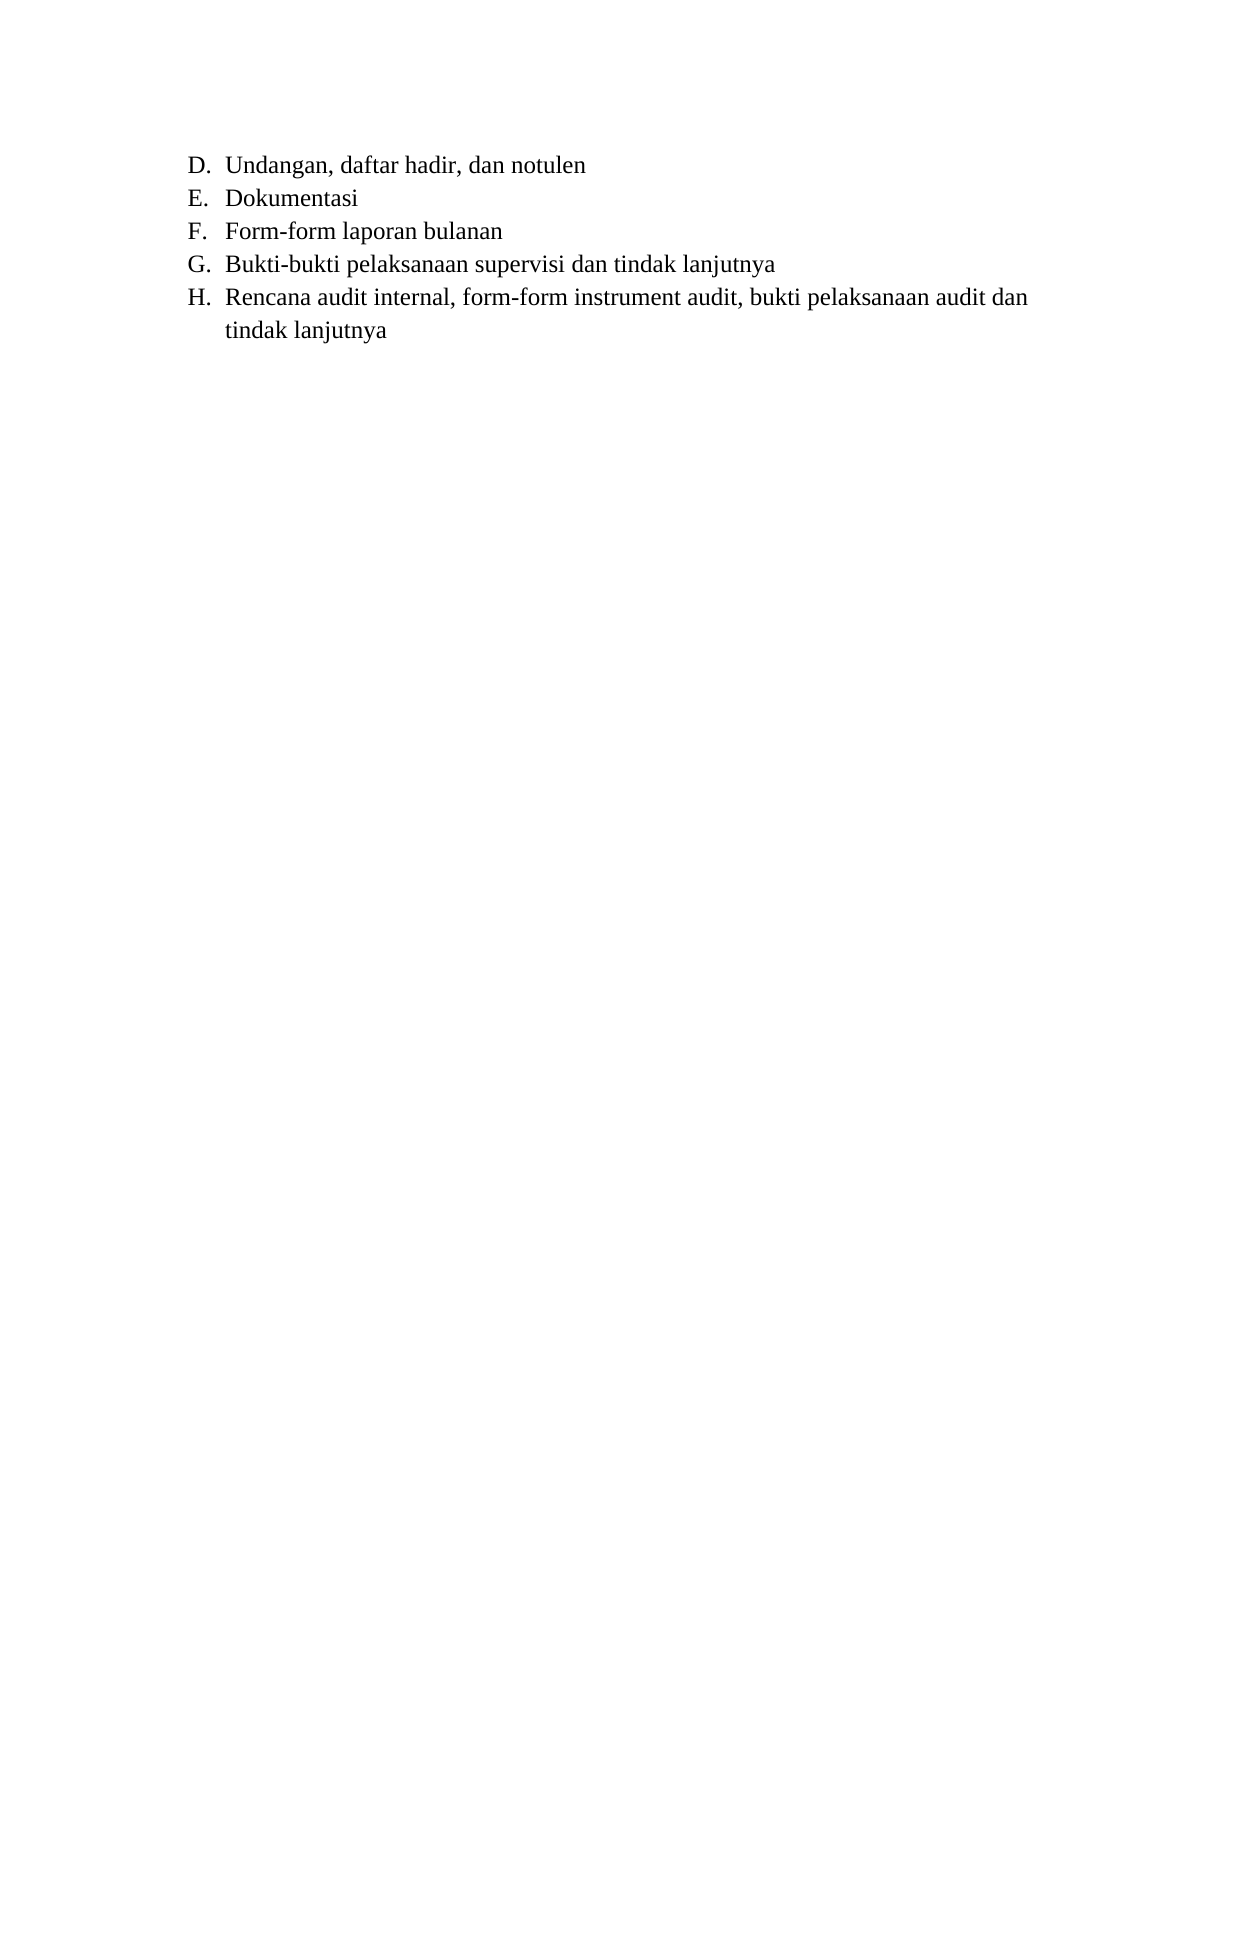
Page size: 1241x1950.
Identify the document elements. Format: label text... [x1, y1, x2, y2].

list Rencana audit internal, form-form instrument audit, bukti pelaksanaan audit dan tindak lanjutnya [187, 282, 1090, 344]
list Form-form laporan bulanan [187, 216, 1090, 245]
list Dokumentasi [187, 183, 1090, 212]
list Undangan, daftar hadir, dan notulen [187, 150, 1090, 179]
list Bukti-bukti pelaksanaan supervisi dan tindak lanjutnya [187, 249, 1090, 278]
